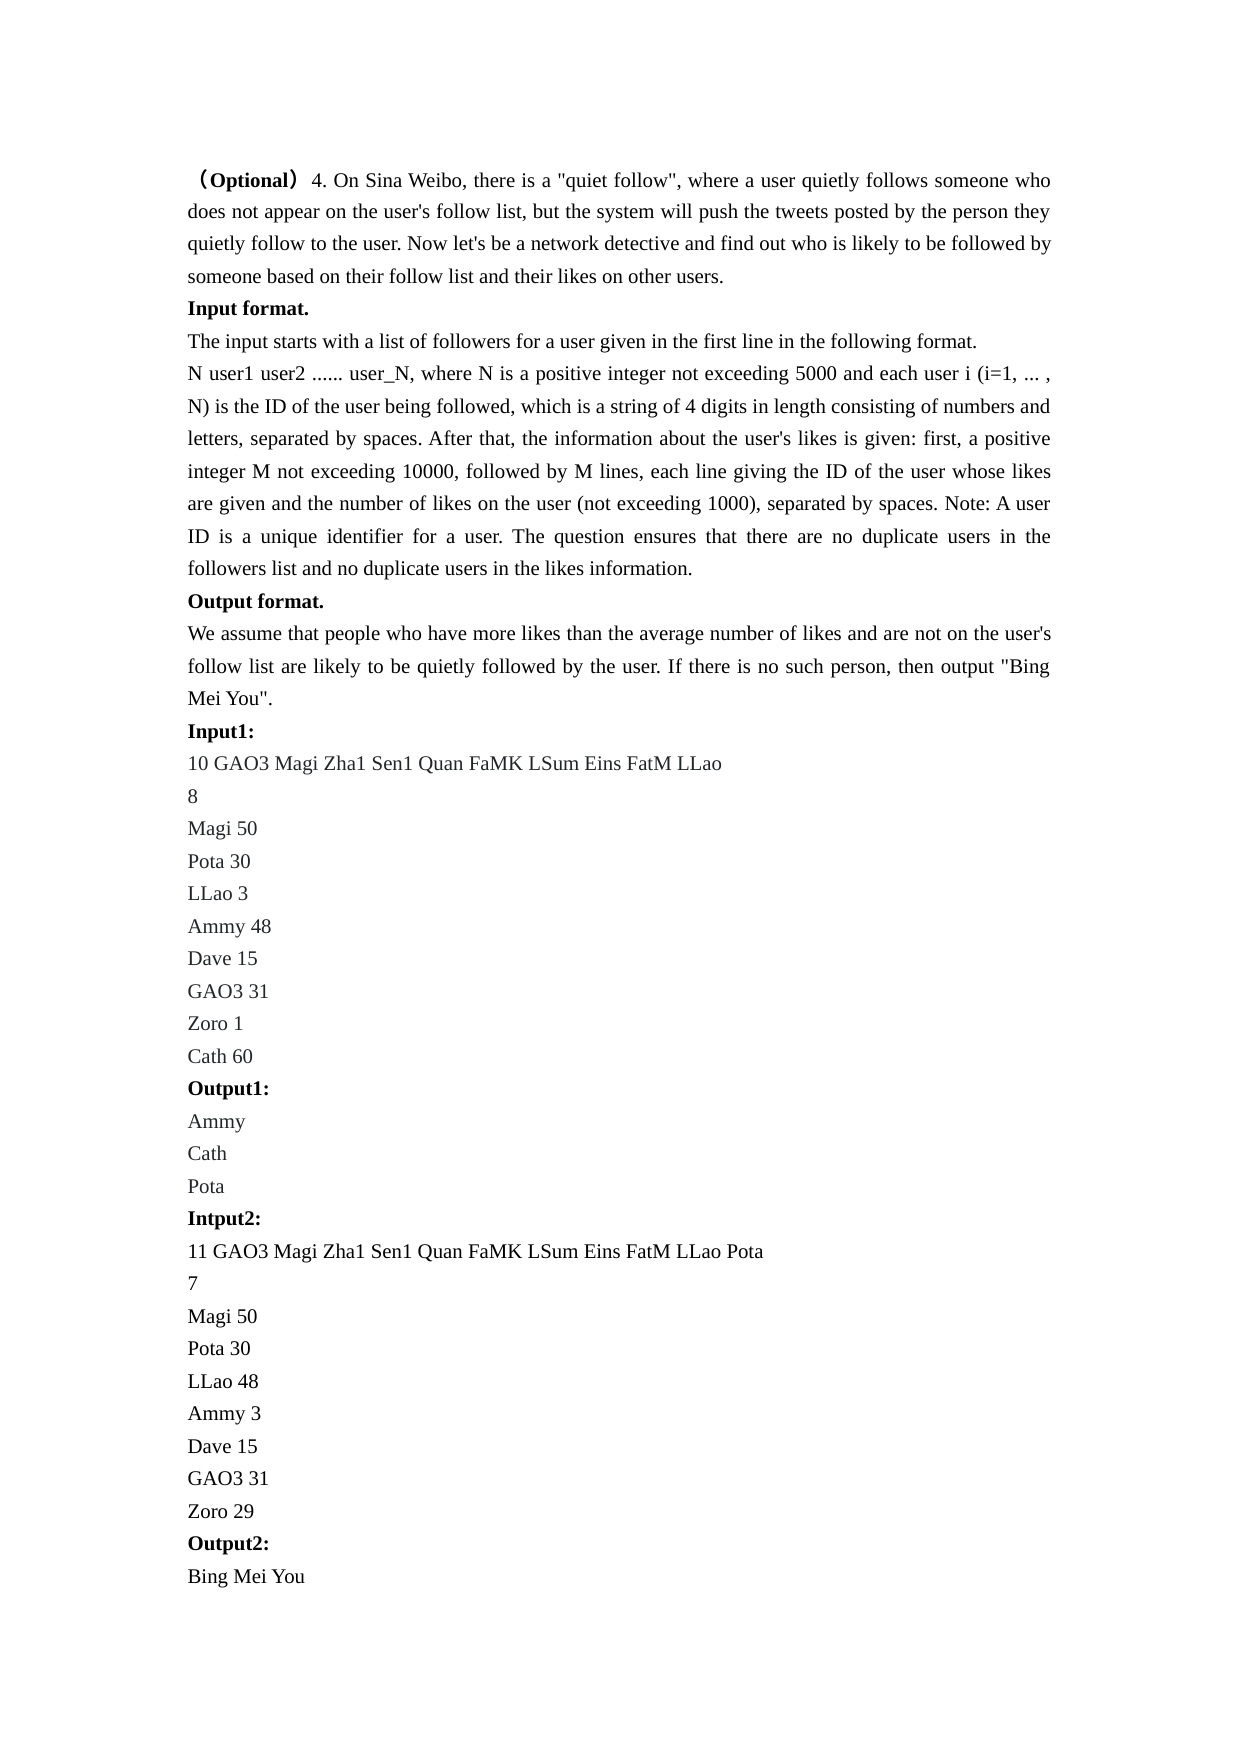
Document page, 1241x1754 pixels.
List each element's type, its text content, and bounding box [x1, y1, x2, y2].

text Output2: [187, 1527, 1053, 1559]
text Pota 30 [187, 844, 1053, 877]
text GAO3 31 [187, 974, 1053, 1007]
text Dave 15 [187, 1429, 1053, 1462]
text Output format. [187, 584, 1053, 617]
text GAO3 31 [187, 1462, 1053, 1494]
text Ammy 48 [187, 909, 1053, 942]
text Input format. [187, 292, 1053, 324]
text Pota [187, 1169, 1053, 1202]
text Magi 50 [187, 1299, 1053, 1332]
text Ammy 3 [187, 1397, 1053, 1429]
text The input starts with a list of followers for a user given in the first line in the following format. [187, 324, 1053, 357]
text Intput2: [187, 1202, 1053, 1234]
text Input1: [187, 714, 1053, 747]
text （Optional）4. On Sina Weibo, there is a "quiet follow", where a user quietly follows someone who does not appear on the user's follow list, but the system will push the tweets posted by the person they quietly follow to the user. Now let's be a network detective and find out who is likely to be followed by someone based on their follow list and their likes on other users. [187, 162, 1053, 292]
text Cath [187, 1137, 1053, 1169]
text 10 GAO3 Magi Zha1 Sen1 Quan FaMK LSum Eins FatM LLao [187, 747, 1053, 779]
text Cath 60 [187, 1039, 1053, 1072]
text Output1: [187, 1072, 1053, 1104]
text 8 [187, 779, 1053, 812]
text N user1 user2 ...... user_N, where N is a positive integer not exceeding 5000 and each user i (i=1, ... , N) is the ID of the user being followed, which is a string of 4 digits in length consisting of numbers and letters, separated by spaces. After that, the information about the user's likes is given: first, a positive integer M not exceeding 10000, followed by M lines, each line giving the ID of the user whose likes are given and the number of likes on the user (not exceeding 1000), separated by spaces. Note: A user ID is a unique identifier for a user. The question ensures that there are no duplicate users in the followers list and no duplicate users in the likes information. [187, 357, 1053, 584]
text LLao 3 [187, 877, 1053, 909]
text Zoro 1 [187, 1007, 1053, 1039]
text LLao 48 [187, 1364, 1053, 1397]
text Pota 30 [187, 1332, 1053, 1364]
text Bing Mei You [187, 1559, 1053, 1592]
text We assume that people who have more likes than the average number of likes and are not on the user's follow list are likely to be quietly followed by the user. If there is no such person, then output "Bing Mei You". [187, 617, 1053, 714]
text Magi 50 [187, 812, 1053, 844]
text Ammy [187, 1104, 1053, 1137]
text Dave 15 [187, 942, 1053, 974]
text 11 GAO3 Magi Zha1 Sen1 Quan FaMK LSum Eins FatM LLao Pota [187, 1234, 1053, 1267]
text Zoro 29 [187, 1494, 1053, 1527]
text 7 [187, 1267, 1053, 1299]
